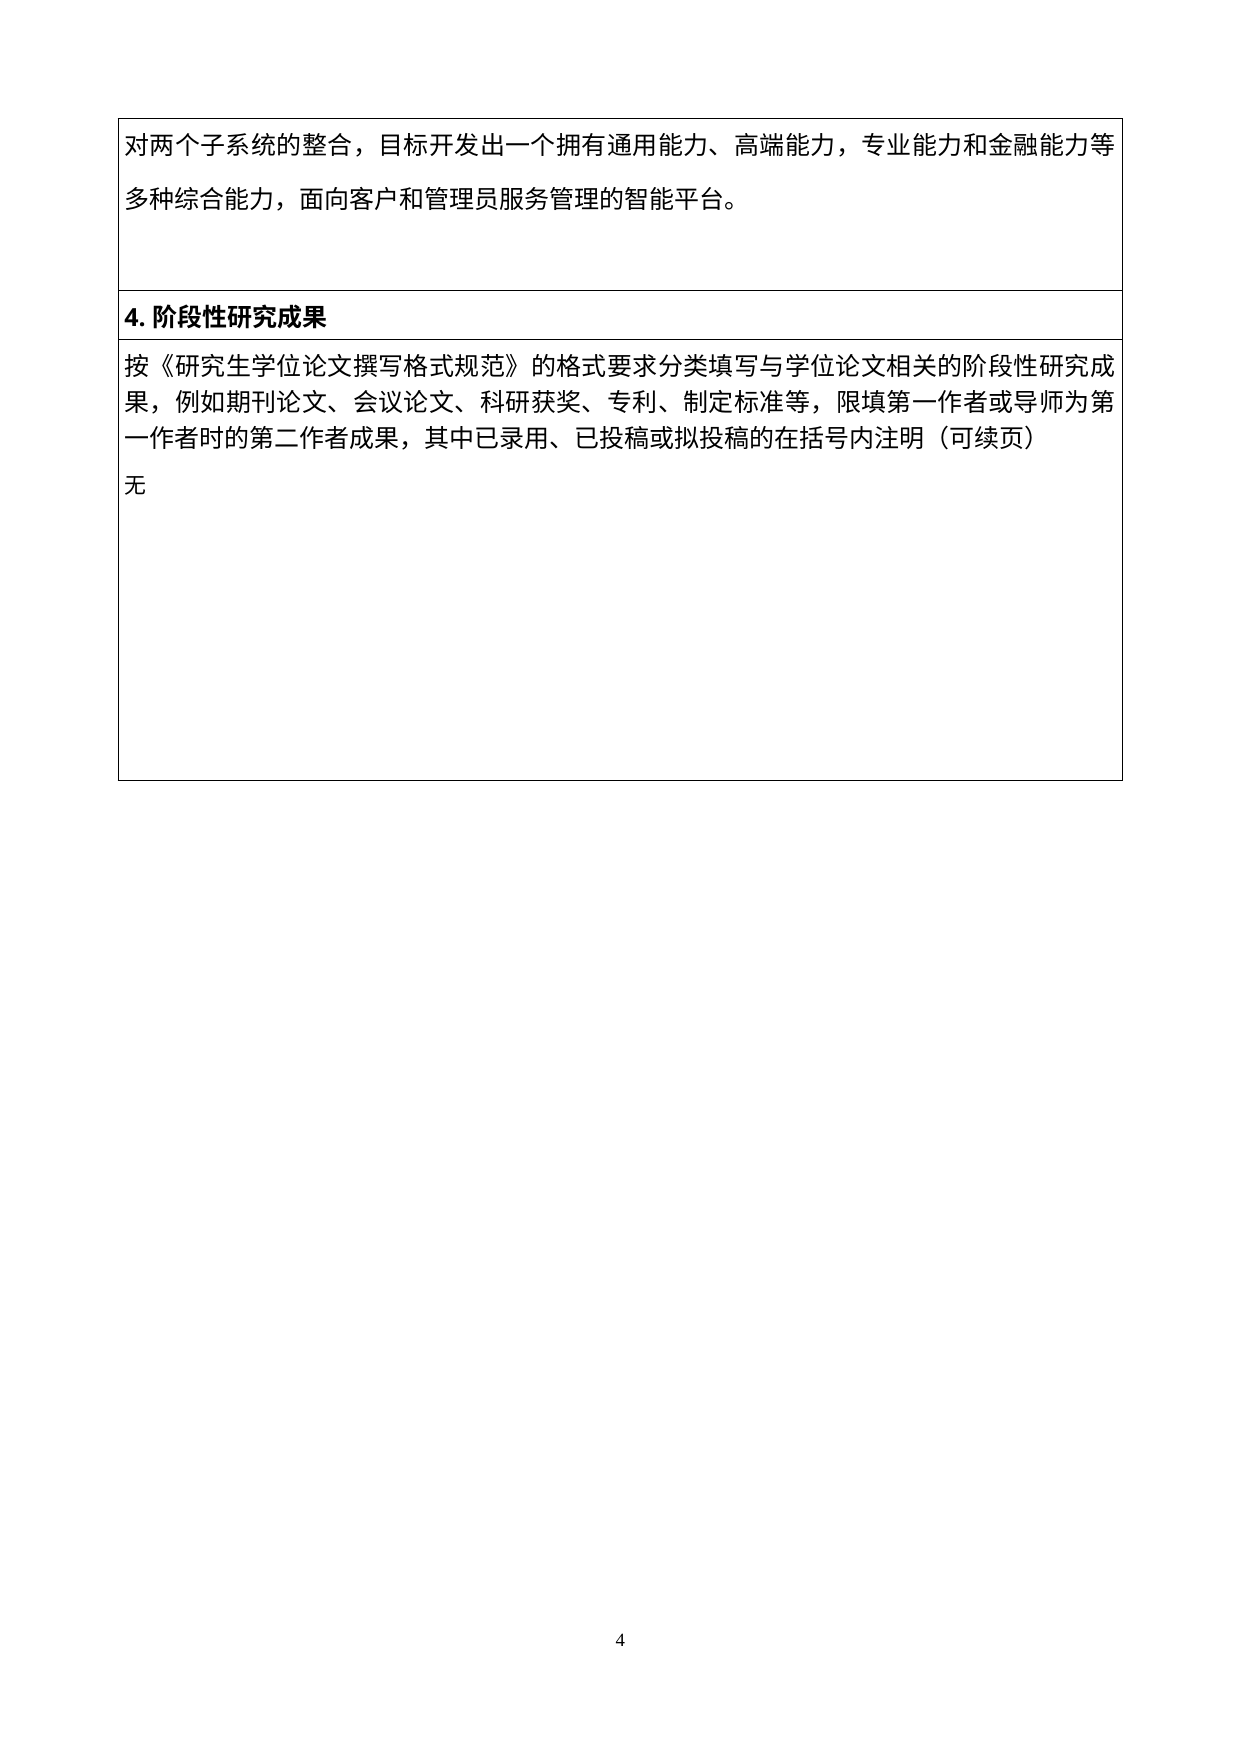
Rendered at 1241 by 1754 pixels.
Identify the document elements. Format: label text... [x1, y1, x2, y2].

table_cell 4. 阶段性研究成果 [119, 291, 1122, 339]
table_cell 按《研究生学位论文撰写格式规范》的格式要求分类填写与学位论文相关的阶段性研究成果，例如期刊论文、会议论文、科研获奖、专利、制定标准等，限填第一作者或导师为第一作者时的第二作者成果，其中已录用、已投稿或拟投稿的在括号内注明（可续页） 无 [119, 340, 1122, 779]
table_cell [119, 119, 1122, 290]
